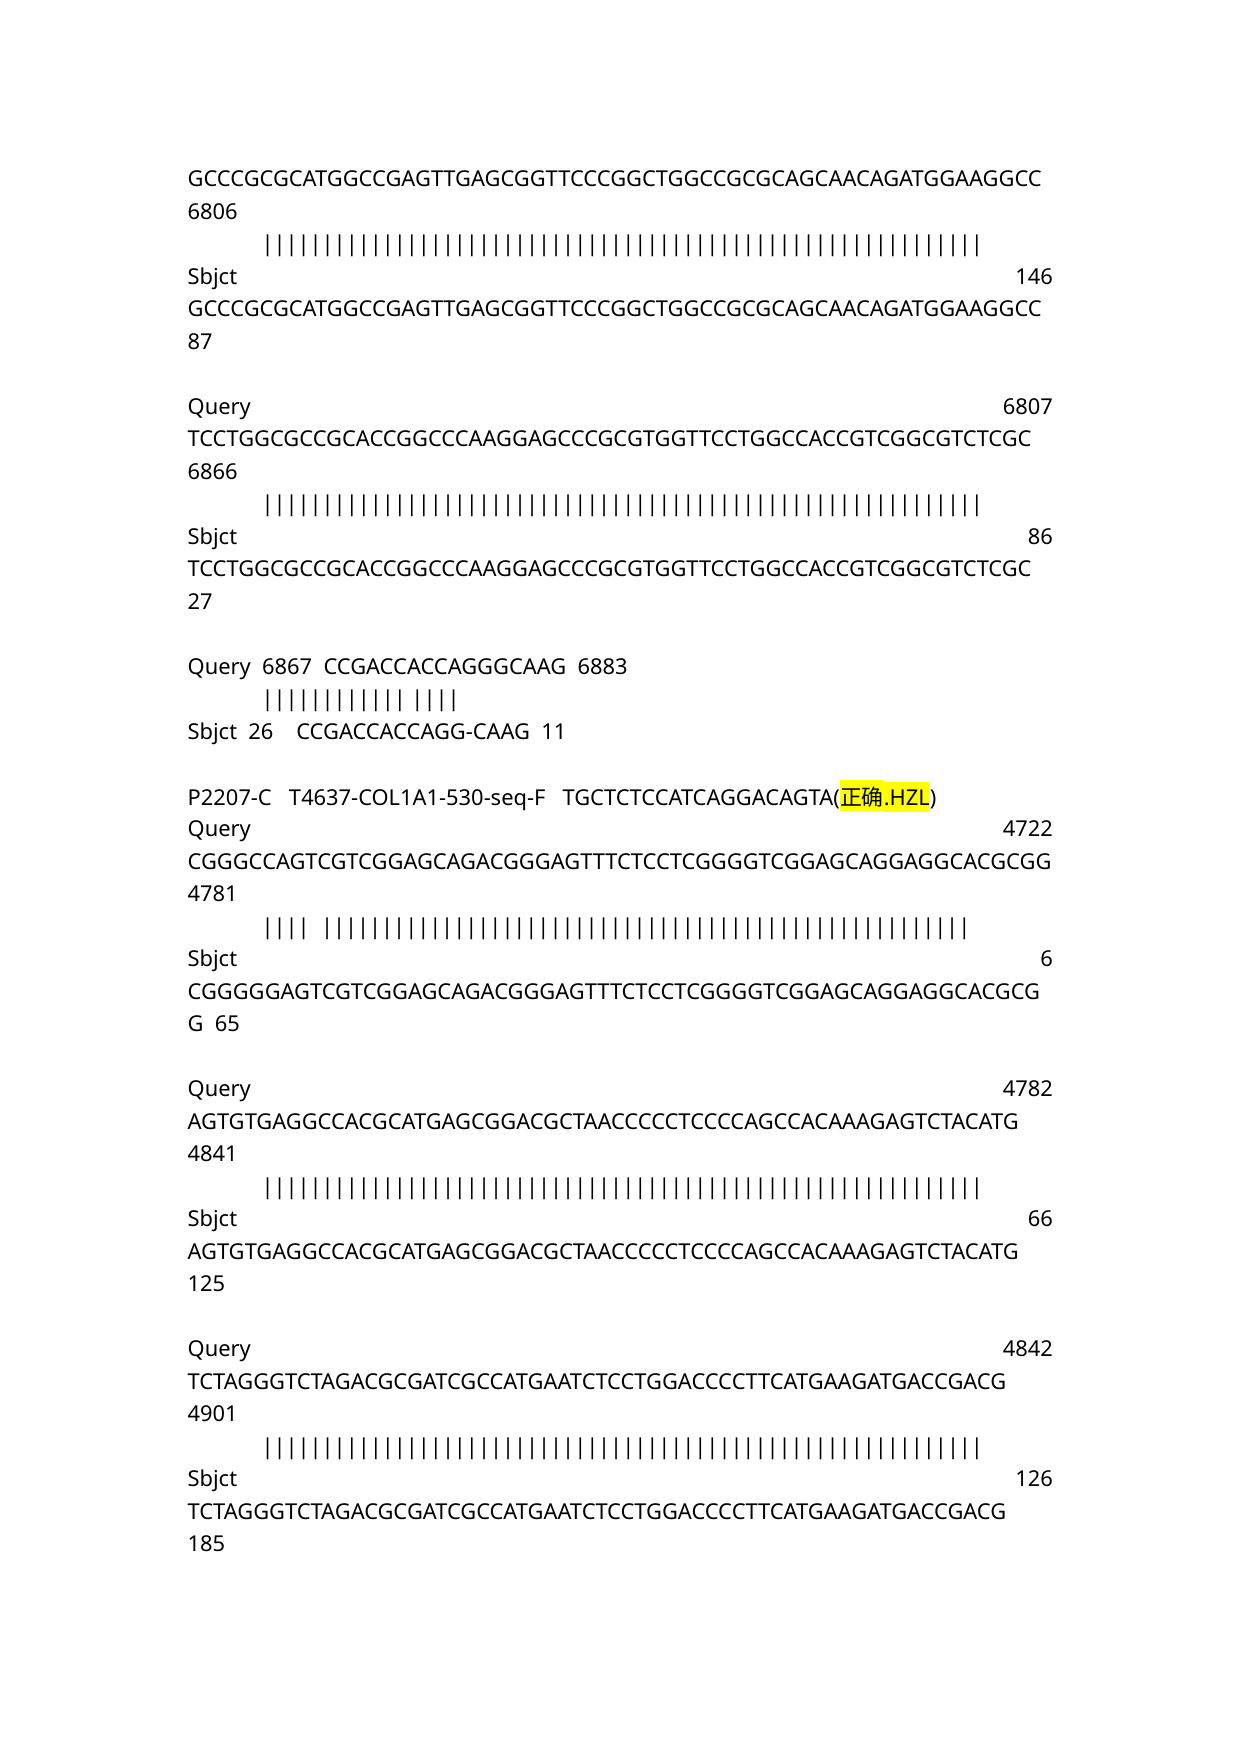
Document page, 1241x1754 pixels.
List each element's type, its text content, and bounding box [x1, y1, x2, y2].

text Sbjct 126 TCTAGGGTCTAGACGCGATCGCCATGAATCTCCTGGACCCCTTCATGAAGATGACCGACG 185 [187, 1462, 1053, 1559]
text Query 6867 CCGACCACCAGGGCAAG 6883 [187, 649, 1053, 682]
text P2207-C T4637-COL1A1-530-seq-F TGCTCTCCATCAGGACAGTA(正确.HZL) [187, 779, 1053, 812]
text Sbjct 146 GCCCGCGCATGGCCGAGTTGAGCGGTTCCCGGCTGGCCGCGCAGCAACAGATGGAAGGCC 87 [187, 259, 1053, 357]
text Sbjct 66 AGTGTGAGGCCACGCATGAGCGGACGCTAACCCCCTCCCCAGCCACAAAGAGTCTACATG 125 [187, 1202, 1053, 1299]
text Sbjct 26 CCGACCACCAGG-CAAG 11 [187, 714, 1053, 747]
text |||| |||||||||||||||||||||||||||||||||||||||||||||||||||||| [187, 909, 1053, 942]
text Query 4782 AGTGTGAGGCCACGCATGAGCGGACGCTAACCCCCTCCCCAGCCACAAAGAGTCTACATG 4841 [187, 1072, 1053, 1169]
text |||||||||||||||||||||||||||||||||||||||||||||||||||||||||||| [187, 487, 1053, 519]
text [187, 1429, 1053, 1462]
text |||||||||||| |||| [187, 682, 1053, 714]
text Query 4722 CGGGCCAGTCGTCGGAGCAGACGGGAGTTTCTCCTCGGGGTCGGAGCAGGAGGCACGCGG 4781 [187, 812, 1053, 909]
text Sbjct 6 CGGGGGAGTCGTCGGAGCAGACGGGAGTTTCTCCTCGGGGTCGGAGCAGGAGGCACGCGG 65 [187, 942, 1053, 1039]
text Query 4842 TCTAGGGTCTAGACGCGATCGCCATGAATCTCCTGGACCCCTTCATGAAGATGACCGACG 4901 [187, 1332, 1053, 1429]
text Sbjct 86 TCCTGGCGCCGCACCGGCCCAAGGAGCCCGCGTGGTTCCTGGCCACCGTCGGCGTCTCGC 27 [187, 519, 1053, 617]
text Query 6807 TCCTGGCGCCGCACCGGCCCAAGGAGCCCGCGTGGTTCCTGGCCACCGTCGGCGTCTCGC 6866 [187, 389, 1053, 487]
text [187, 227, 1053, 259]
text |||||||||||||||||||||||||||||||||||||||||||||||||||||||||||| [187, 1169, 1053, 1202]
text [187, 162, 1053, 227]
